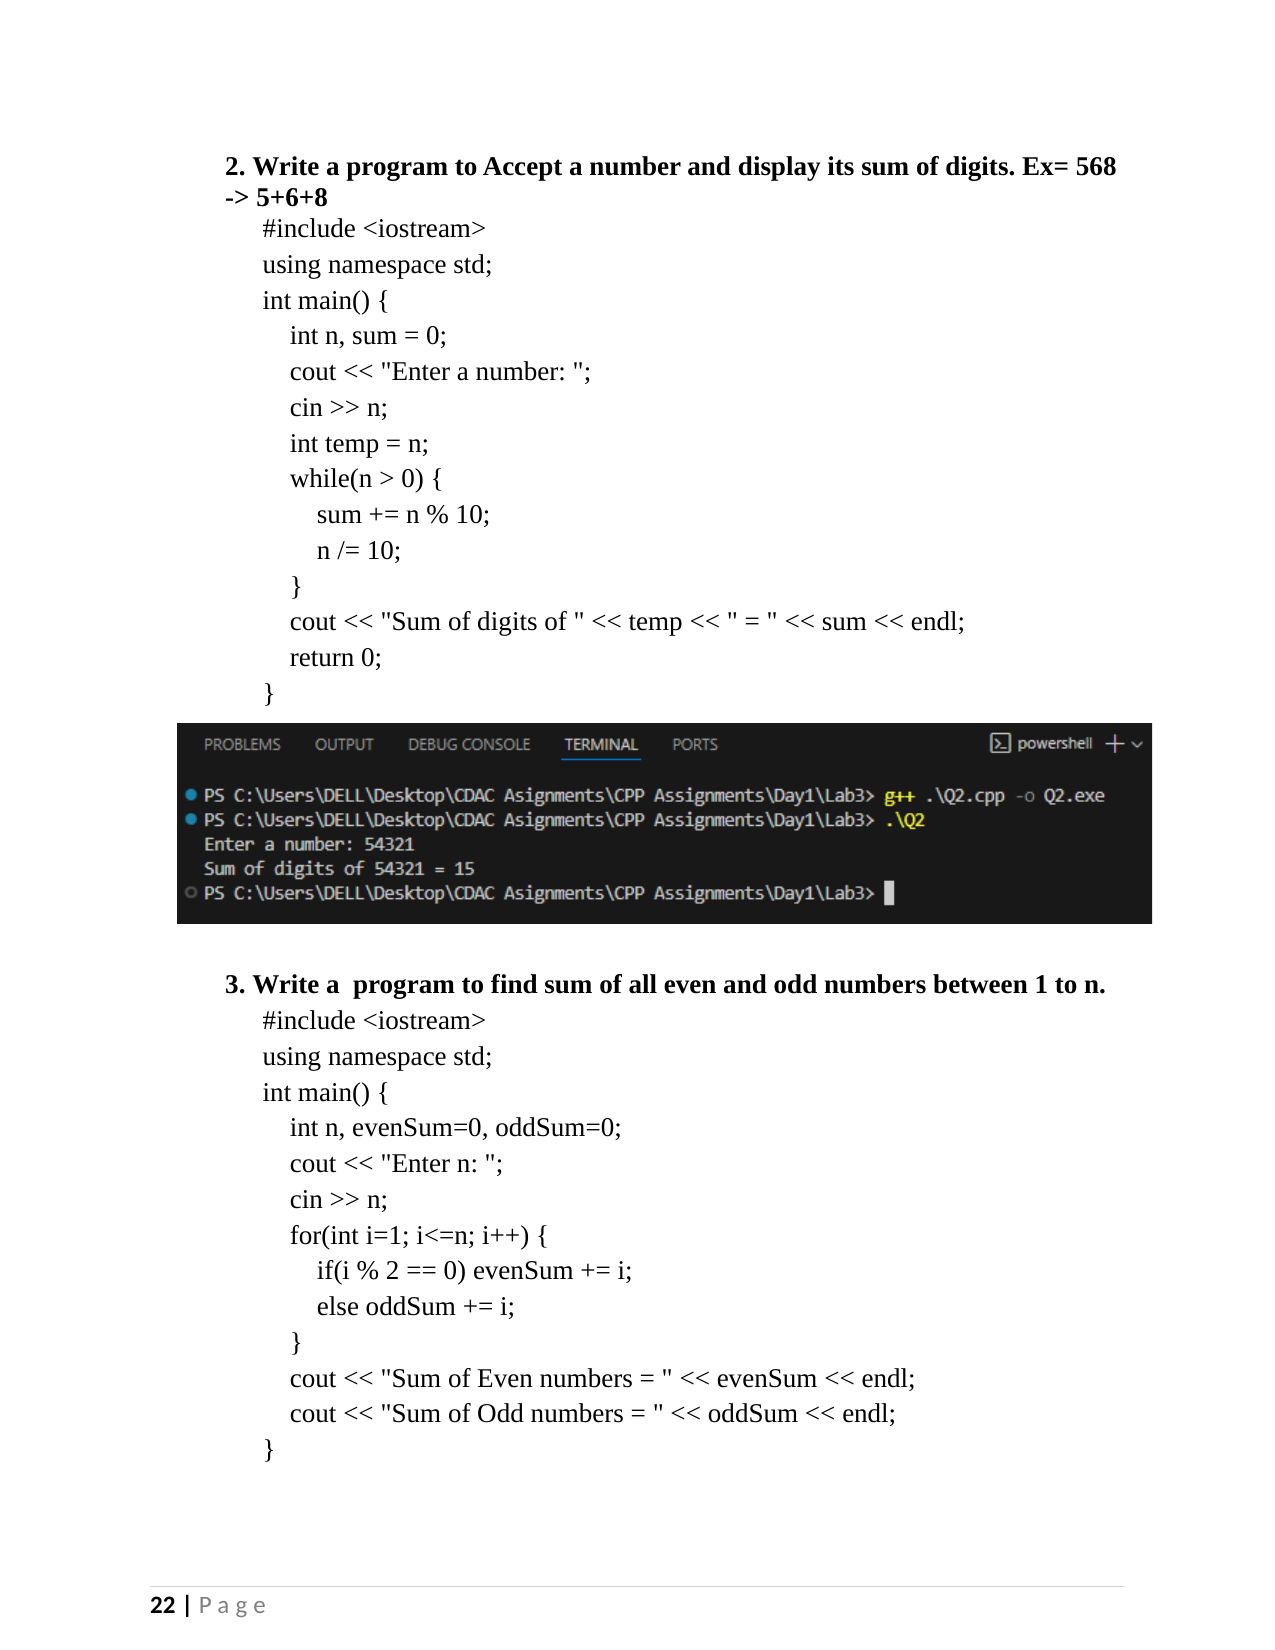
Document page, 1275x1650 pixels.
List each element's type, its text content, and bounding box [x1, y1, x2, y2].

list cin >> n; [262, 1183, 1125, 1214]
list int main() { [262, 284, 1125, 315]
picture [177, 723, 1153, 924]
list else oddSum += i; [262, 1290, 1125, 1321]
list #include <iostream> [262, 1004, 1125, 1036]
list n /= 10; [262, 534, 1125, 565]
list if(i % 2 == 0) evenSum += i; [262, 1254, 1125, 1286]
list #include <iostream> [262, 212, 1125, 243]
list return 0; [262, 641, 1125, 672]
list cin >> n; [262, 391, 1125, 422]
list int n, sum = 0; [262, 319, 1125, 351]
list int main() { [262, 1076, 1125, 1107]
list using namespace std; [262, 1040, 1125, 1071]
list Write a program to Accept a number and display its sum of digits. Ex= 568 -> 5+6+8 [225, 150, 1125, 212]
list cout << "Sum of Odd numbers = " << oddSum << endl; [262, 1397, 1125, 1428]
list int n, evenSum=0, oddSum=0; [262, 1112, 1125, 1143]
list cout << "Sum of Even numbers = " << evenSum << endl; [262, 1362, 1125, 1393]
list for(int i=1; i<=n; i++) { [262, 1219, 1125, 1250]
list Write a program to find sum of all even and odd numbers between 1 to n. [225, 969, 1125, 1000]
list } [262, 1326, 1125, 1357]
list cout << "Sum of digits of " << temp << " = " << sum << endl; [262, 605, 1125, 636]
list cout << "Enter n: "; [262, 1147, 1125, 1178]
list } [262, 677, 1125, 708]
list sum += n % 10; [262, 498, 1125, 529]
list int temp = n; [262, 427, 1125, 458]
list using namespace std; [262, 248, 1125, 279]
list cout << "Enter a number: "; [262, 355, 1125, 386]
list while(n > 0) { [262, 462, 1125, 493]
list } [262, 1433, 1125, 1464]
list } [262, 569, 1125, 601]
